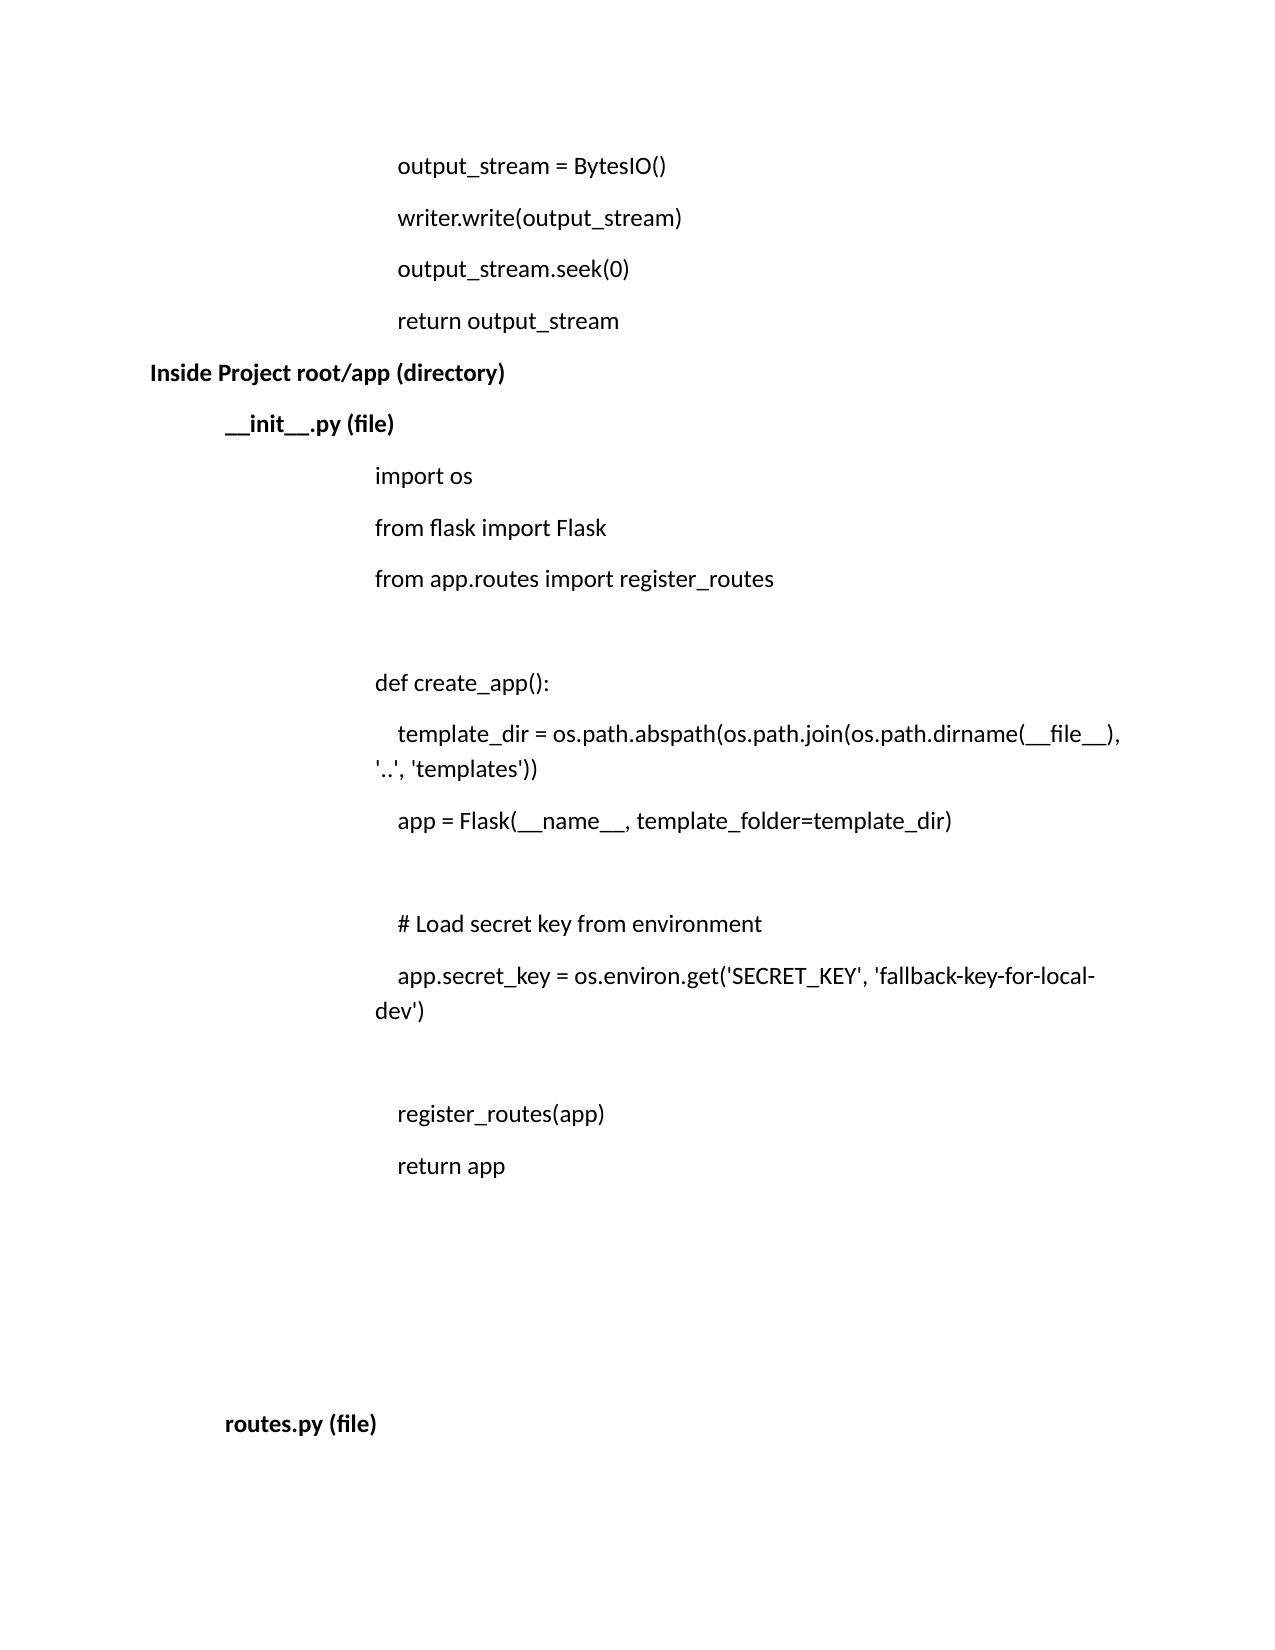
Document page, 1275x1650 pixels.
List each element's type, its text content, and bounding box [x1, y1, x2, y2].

text output_stream = BytesIO() [375, 150, 1125, 181]
text output_stream.seek(0) [375, 253, 1125, 284]
text __init__.py (file) [150, 408, 1125, 439]
text def create_app(): [375, 667, 1125, 697]
text # Load secret key from environment [375, 908, 1125, 939]
text routes.py (file) [150, 1408, 1125, 1439]
text register_routes(app) [375, 1098, 1125, 1129]
text return output_stream [375, 305, 1125, 336]
text app.secret_key = os.environ.get('SECRET_KEY', 'fallback-key-for-local-dev') [375, 960, 1125, 1026]
text template_dir = os.path.abspath(os.path.join(os.path.dirname(__file__), '..', 'templates')) [375, 718, 1125, 784]
text from app.routes import register_routes [375, 563, 1125, 594]
text app = Flask(__name__, template_folder=template_dir) [375, 805, 1125, 836]
text from flask import Flask [375, 512, 1125, 542]
text writer.write(output_stream) [375, 202, 1125, 232]
text Inside Project root/app (directory) [150, 357, 1125, 387]
text return app [375, 1150, 1125, 1181]
text import os [150, 460, 1125, 491]
